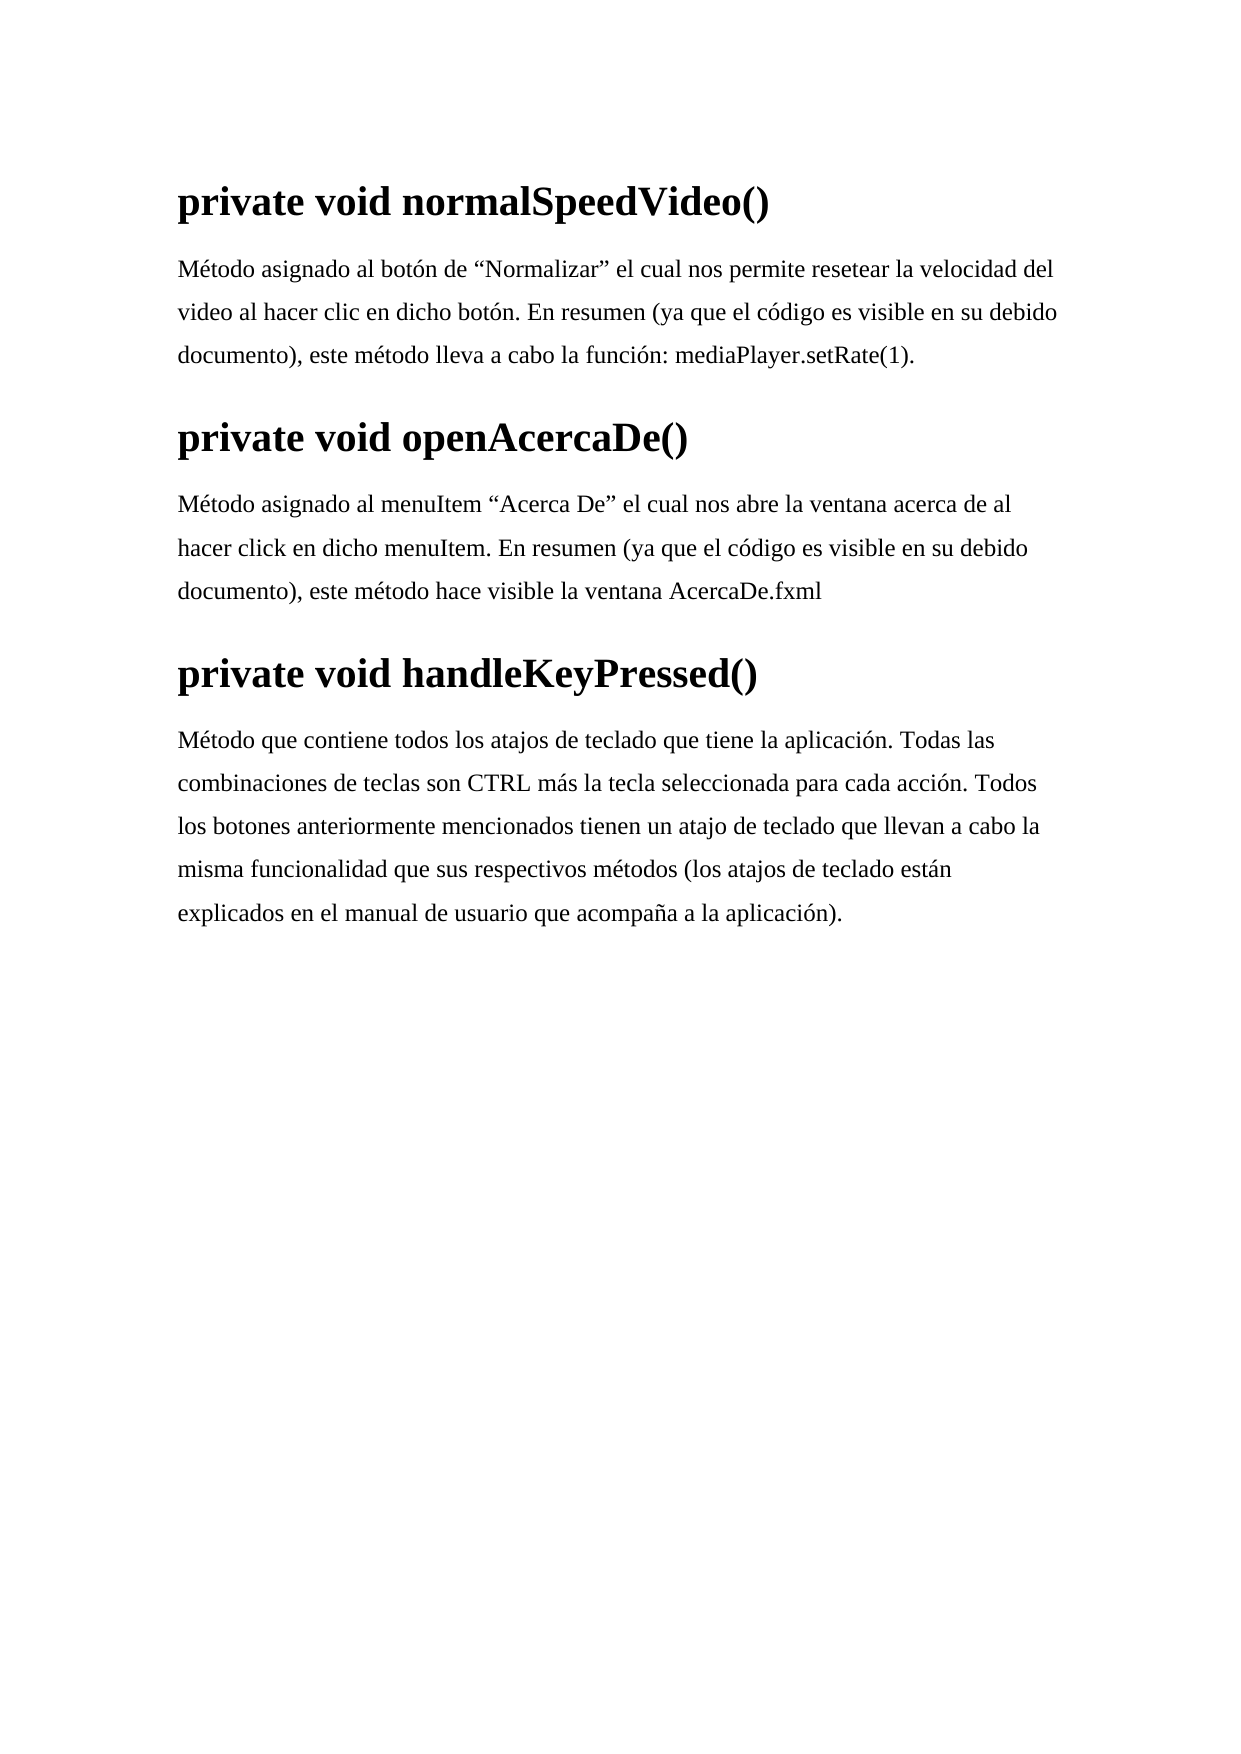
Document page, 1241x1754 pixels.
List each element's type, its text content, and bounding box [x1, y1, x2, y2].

text Método asignado al menuItem “Acerca De” el cual nos abre la ventana acerca de al hacer click en dicho menuItem. En resumen (ya que el código es visible en su debido documento), este método hace visible la ventana AcercaDe.fxml [177, 489, 1063, 604]
text Método que contiene todos los atajos de teclado que tiene la aplicación. Todas las combinaciones de teclas son CTRL más la tecla seleccionada para cada acción. Todos los botones anteriormente mencionados tienen un atajo de teclado que llevan a cabo la misma funcionalidad que sus respectivos métodos (los atajos de teclado están explicados en el manual de usuario que acompaña a la aplicación). [177, 725, 1063, 926]
subtitle private void openAcercaDe() [177, 412, 1063, 460]
text Método asignado al botón de “Normalizar” el cual nos permite resetear la velocidad del video al hacer clic en dicho botón. En resumen (ya que el código es visible en su debido documento), este método lleva a cabo la función: mediaPlayer.setRate(1). [177, 254, 1063, 369]
subtitle private void normalSpeedVideo() [177, 177, 1063, 225]
subtitle private void handleKeyPressed() [177, 648, 1063, 696]
